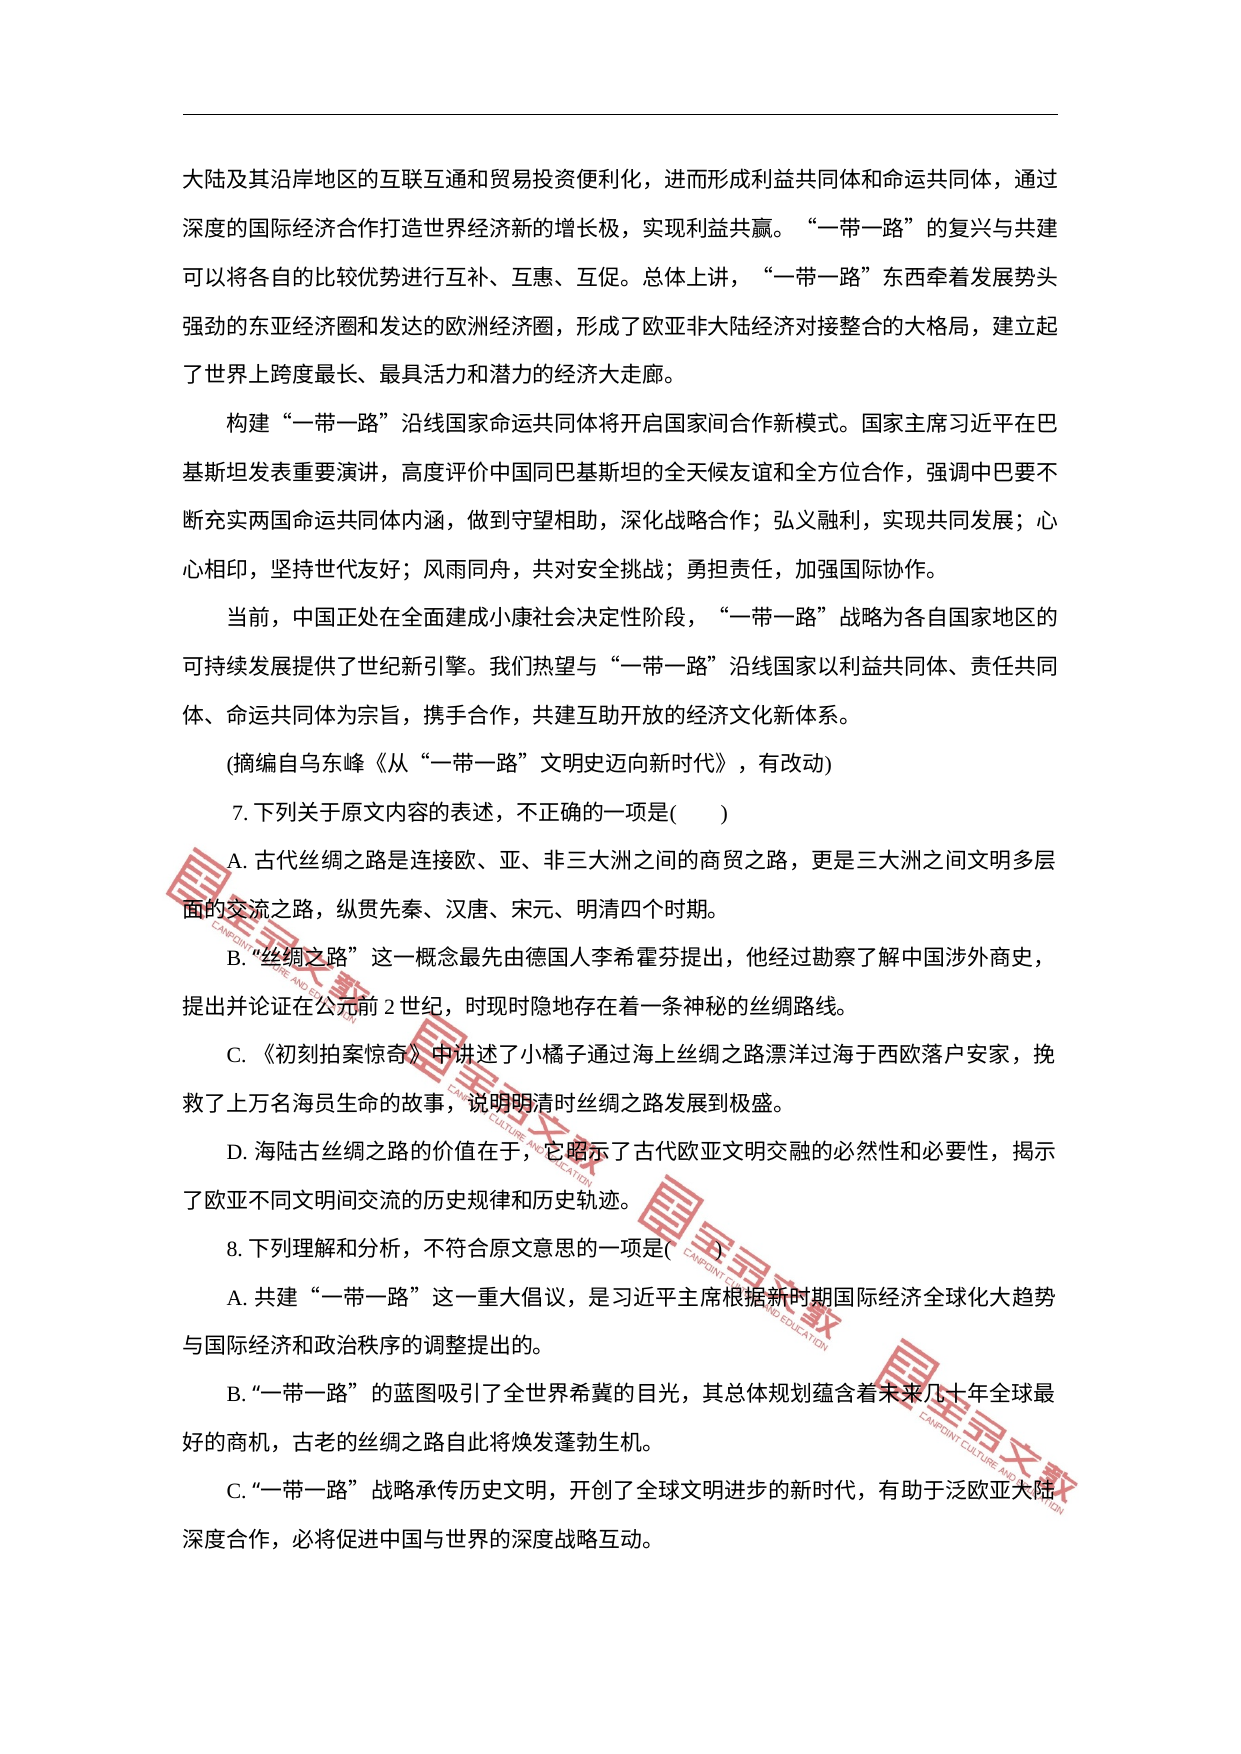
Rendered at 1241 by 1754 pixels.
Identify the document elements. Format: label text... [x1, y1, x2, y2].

text C. “一带一路”战略承传历史文明，开创了全球文明进步的新时代，有助于泛欧亚大陆深度合作，必将促进中国与世界的深度战略互动。 [183, 1473, 1058, 1554]
text D. 海陆古丝绸之路的价值在于，它昭示了古代欧亚文明交融的必然性和必要性，揭示了欧亚不同文明间交流的历史规律和历史轨迹。 [183, 1134, 1058, 1215]
text B. “一带一路”的蓝图吸引了全世界希冀的目光，其总体规划蕴含着未来几十年全球最好的商机，古老的丝绸之路自此将焕发蓬勃生机。 [183, 1376, 1058, 1457]
text 当前，中国正处在全面建成小康社会决定性阶段，“一带一路”战略为各自国家地区的可持续发展提供了世纪新引擎。我们热望与“一带一路”沿线国家以利益共同体、责任共同体、命运共同体为宗旨，携手合作，共建互助开放的经济文化新体系。 [183, 600, 1058, 730]
text B. “丝绸之路”这一概念最先由德国人李希霍芬提出，他经过勘察了解中国涉外商史，提出并论证在公元前2世纪，时现时隐地存在着一条神秘的丝绸路线。 [183, 939, 1058, 1021]
text C. 《初刻拍案惊奇》中讲述了小橘子通过海上丝绸之路漂洋过海于西欧落户安家，挽救了上万名海员生命的故事，说明明清时丝绸之路发展到极盛。 [183, 1037, 1058, 1118]
text A. 共建“一带一路”这一重大倡议，是习近平主席根据新时期国际经济全球化大趋势与国际经济和政治秩序的调整提出的。 [183, 1279, 1058, 1360]
picture [118, 432, 1125, 1754]
text 8. 下列理解和分析，不符合原文意思的一项是( ) [183, 1231, 1058, 1263]
text A. 古代丝绸之路是连接欧、亚、非三大洲之间的商贸之路，更是三大洲之间文明多层面的交流之路，纵贯先秦、汉唐、宋元、明清四个时期。 [183, 842, 1058, 924]
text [183, 162, 1058, 389]
text 构建“一带一路”沿线国家命运共同体将开启国家间合作新模式。国家主席习近平在巴基斯坦发表重要演讲，高度评价中国同巴基斯坦的全天候友谊和全方位合作，强调中巴要不断充实两国命运共同体内涵，做到守望相助，深化战略合作；弘义融利，实现共同发展；心心相印，坚持世代友好；风雨同舟，共对安全挑战；勇担责任，加强国际协作。 [183, 405, 1058, 584]
text (摘编自乌东峰《从“一带一路”文明史迈向新时代》，有改动) [183, 746, 1058, 778]
text 7. 下列关于原文内容的表述，不正确的一项是( ) [183, 794, 1058, 827]
